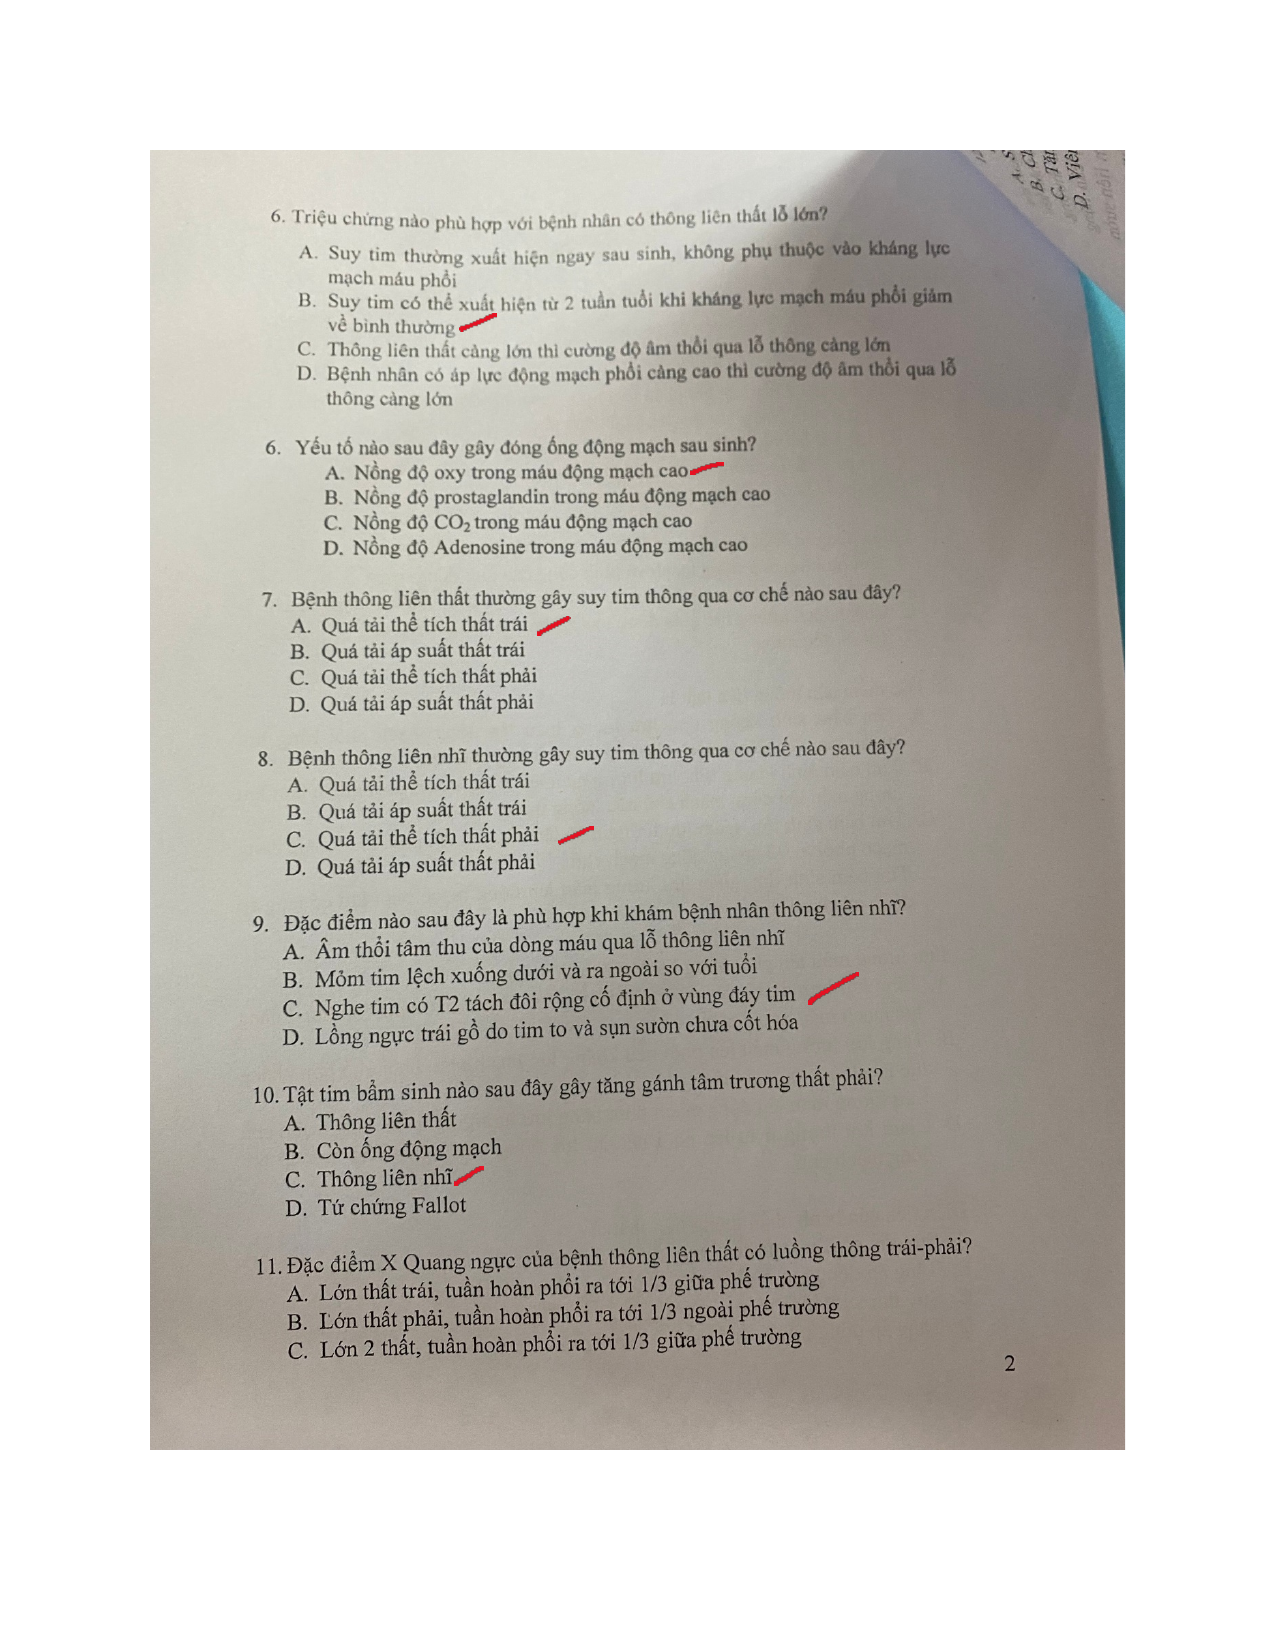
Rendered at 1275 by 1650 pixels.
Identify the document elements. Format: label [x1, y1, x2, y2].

picture [150, 150, 1125, 1450]
